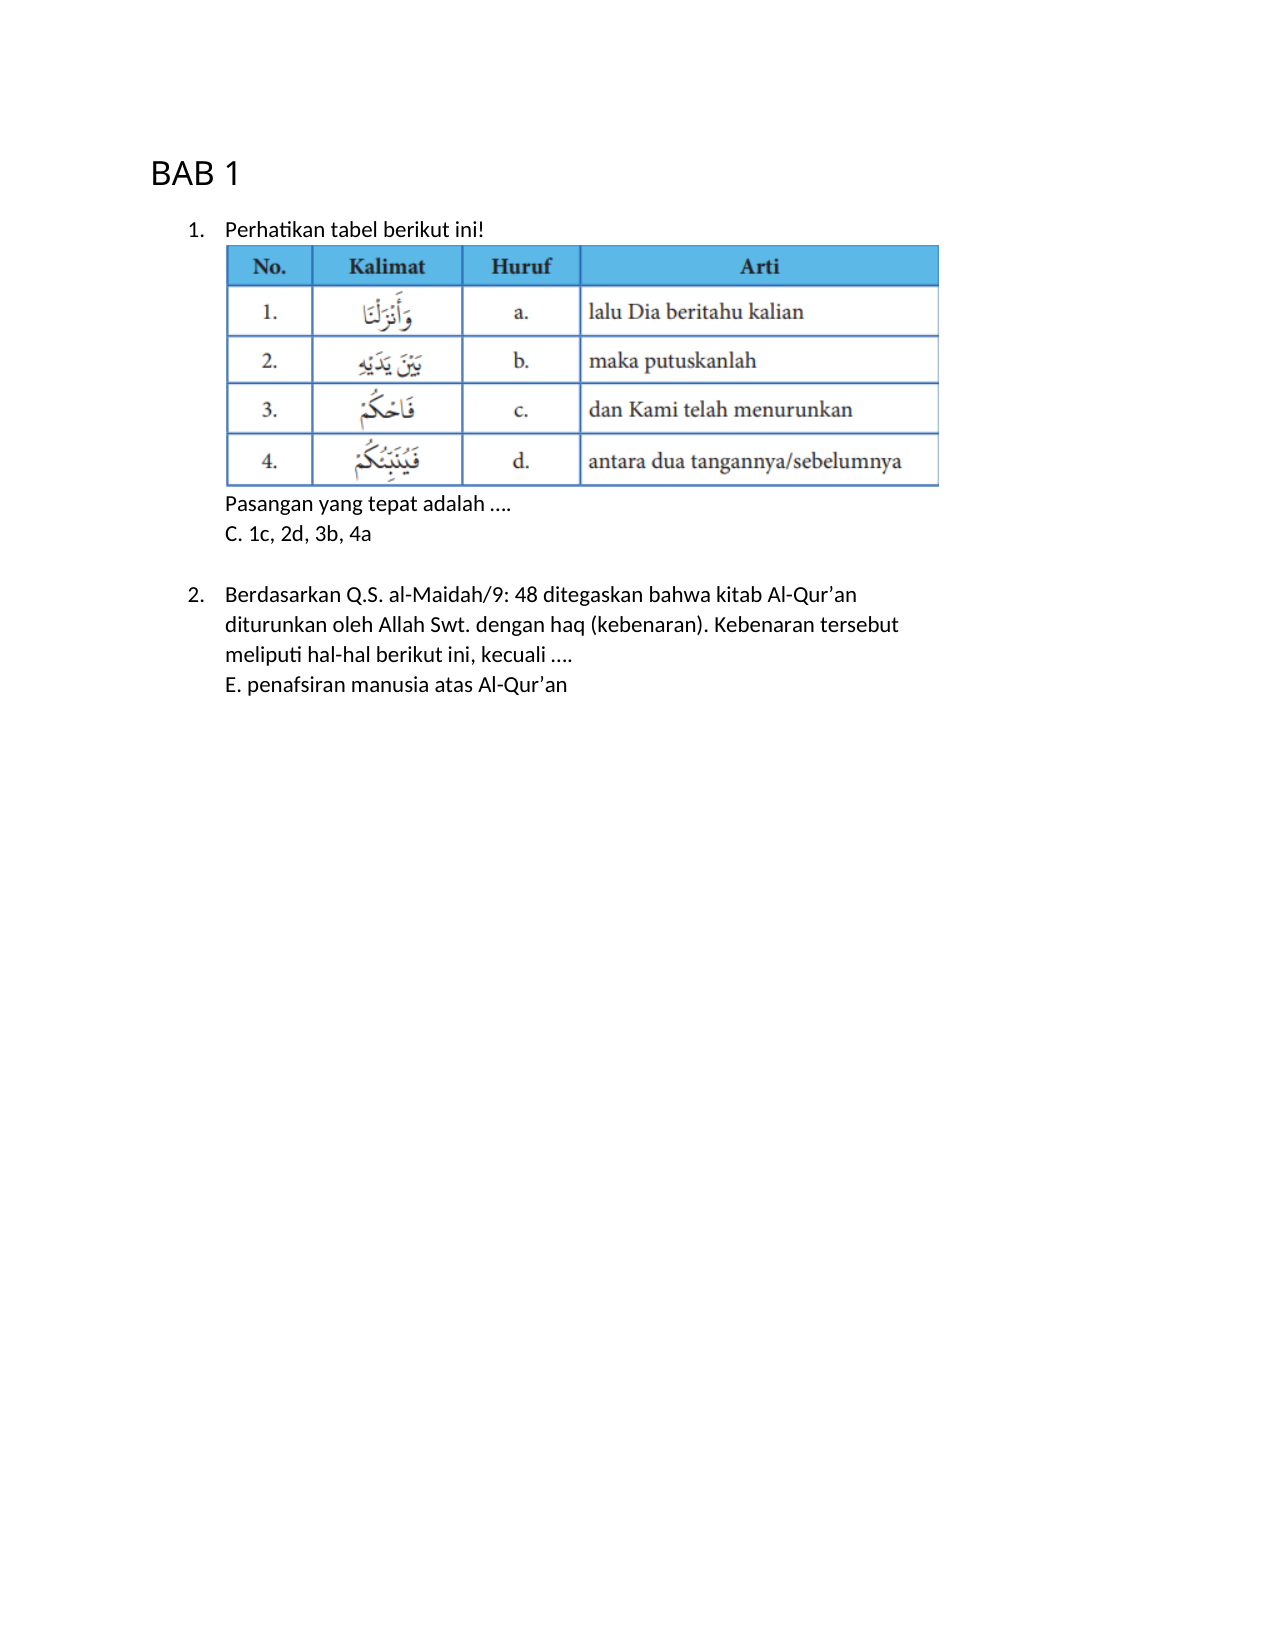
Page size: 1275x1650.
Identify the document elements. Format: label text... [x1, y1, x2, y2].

list meliputi hal-hal berikut ini, kecuali …. E. penafsiran manusia atas Al-Qur’an [225, 640, 1125, 698]
picture [225, 245, 939, 487]
list diturunkan oleh Allah Swt. dengan haq (kebenaran). Kebenaran tersebut [225, 610, 1125, 638]
list Berdasarkan Q.S. al-Maidah/9: 48 ditegaskan bahwa kitab Al-Qur’an [187, 580, 1125, 608]
list Pasangan yang tepat adalah …. C. 1c, 2d, 3b, 4a [225, 489, 1125, 547]
text BAB 1 [150, 150, 1125, 195]
